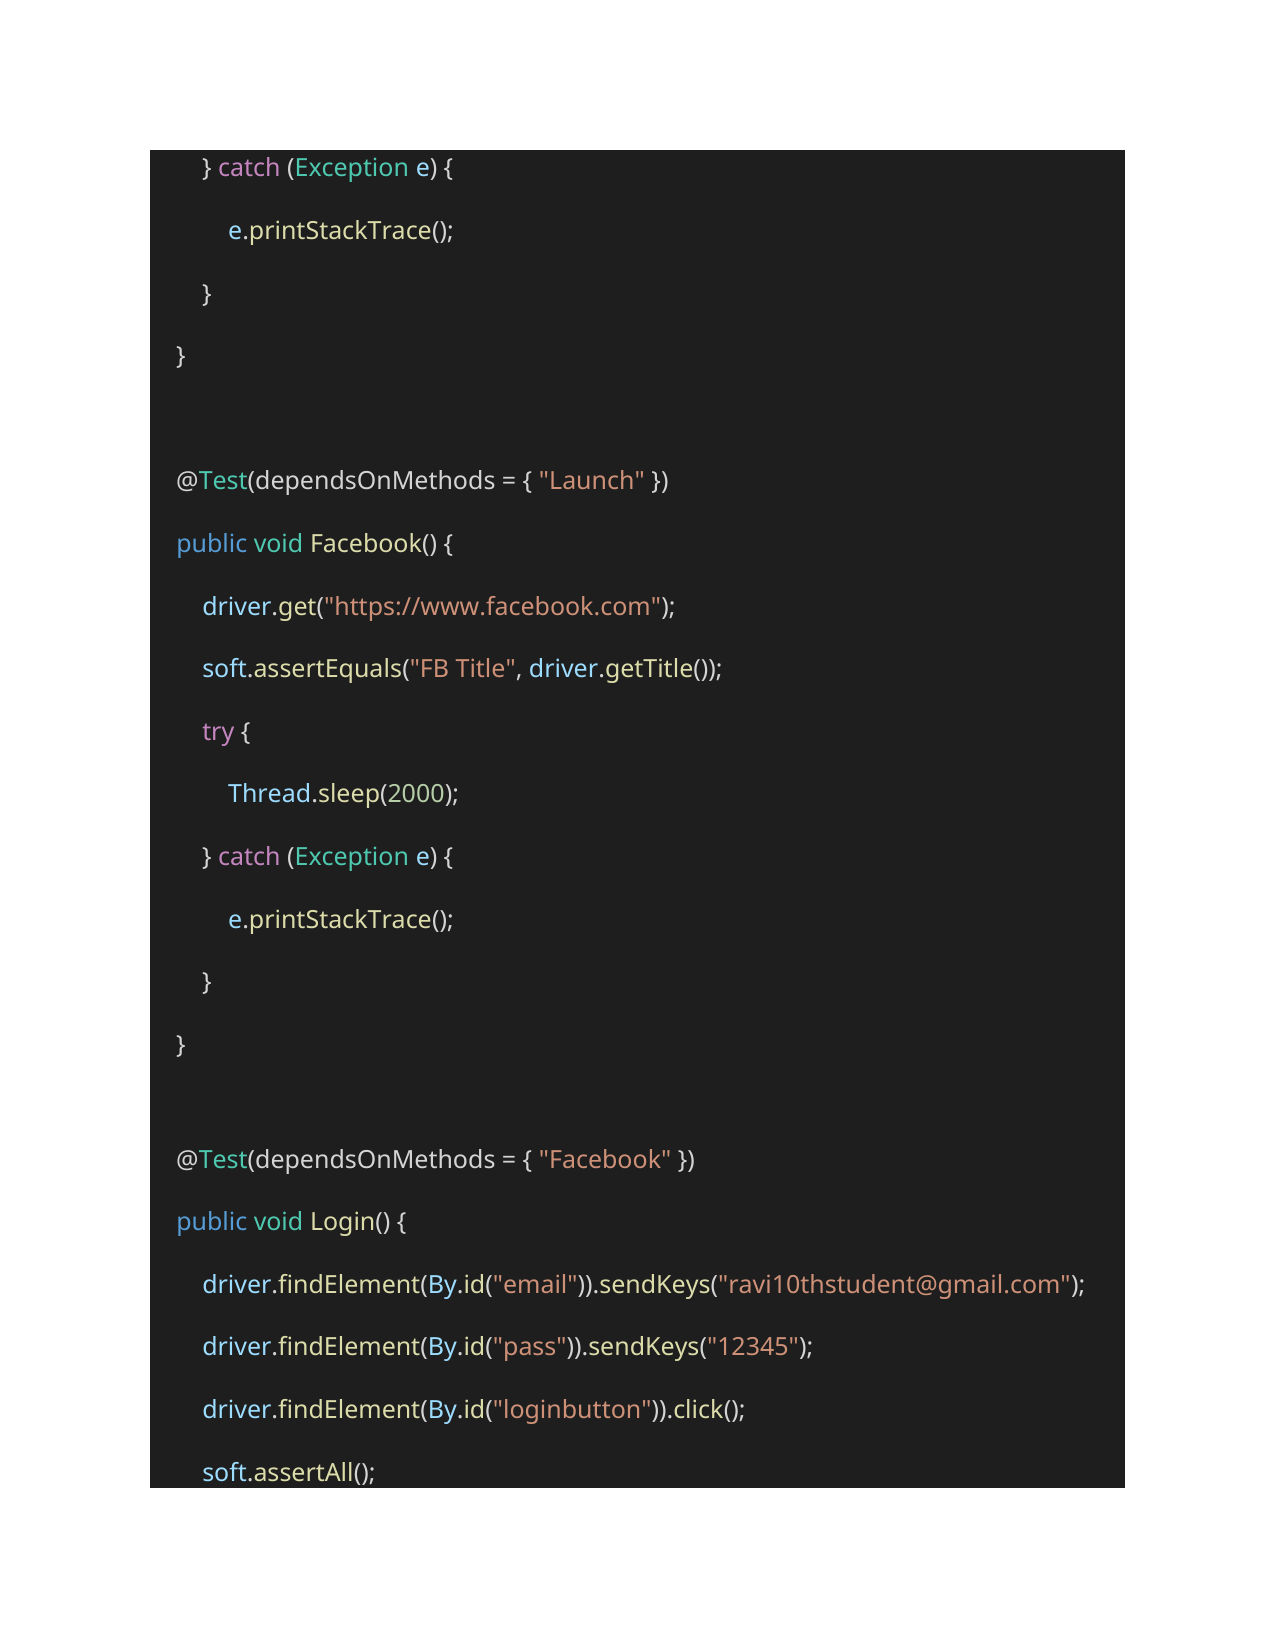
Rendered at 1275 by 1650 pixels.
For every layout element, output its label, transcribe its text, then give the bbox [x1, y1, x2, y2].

text Thread.sleep(2000); [150, 776, 1125, 810]
text e.printStackTrace(); [150, 213, 1125, 247]
text @Test(dependsOnMethods = { "Launch" }) [150, 463, 1125, 497]
text e.printStackTrace(); [150, 901, 1125, 935]
text } catch (Exception e) { [150, 150, 1125, 184]
text } [150, 275, 1125, 309]
text public void Login() { [150, 1204, 1125, 1238]
text public void Facebook() { [150, 526, 1125, 560]
text } [150, 1026, 1125, 1061]
text try { [150, 713, 1125, 747]
text } catch (Exception e) { [150, 839, 1125, 873]
text driver.findElement(By.id("email")).sendKeys("ravi10thstudent@gmail.com"); [150, 1266, 1125, 1301]
text driver.findElement(By.id("loginbutton")).click(); [150, 1392, 1125, 1426]
text soft.assertEquals("FB Title", driver.getTitle()); [150, 651, 1125, 685]
text soft.assertAll(); [150, 1454, 1125, 1488]
text @Test(dependsOnMethods = { "Facebook" }) [150, 1141, 1125, 1175]
text driver.findElement(By.id("pass")).sendKeys("12345"); [150, 1329, 1125, 1363]
text } [150, 964, 1125, 998]
text } [150, 338, 1125, 372]
text driver.get("https://www.facebook.com"); [150, 588, 1125, 622]
